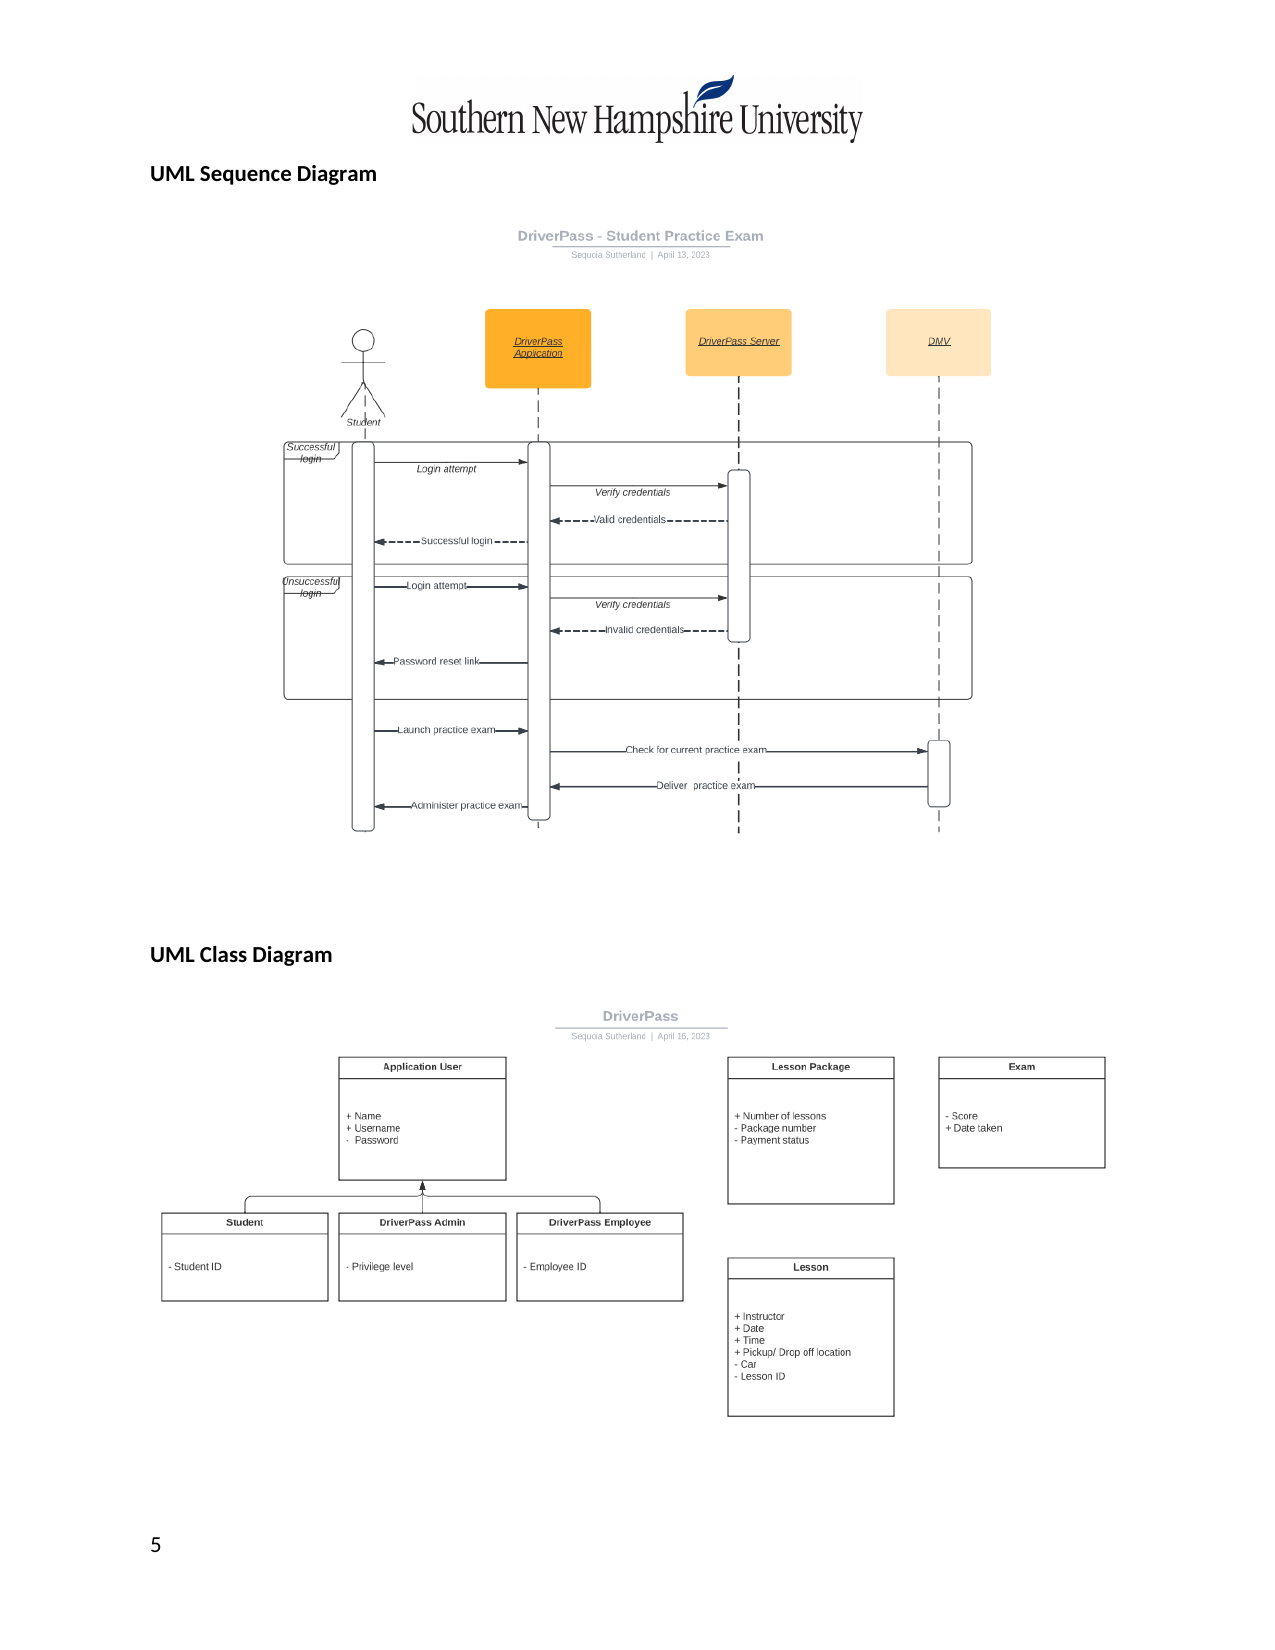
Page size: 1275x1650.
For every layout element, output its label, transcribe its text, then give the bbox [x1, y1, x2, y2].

subtitle UML Class Diagram [150, 941, 1125, 968]
subtitle UML Sequence Diagram [150, 159, 1125, 186]
picture [412, 75, 863, 143]
